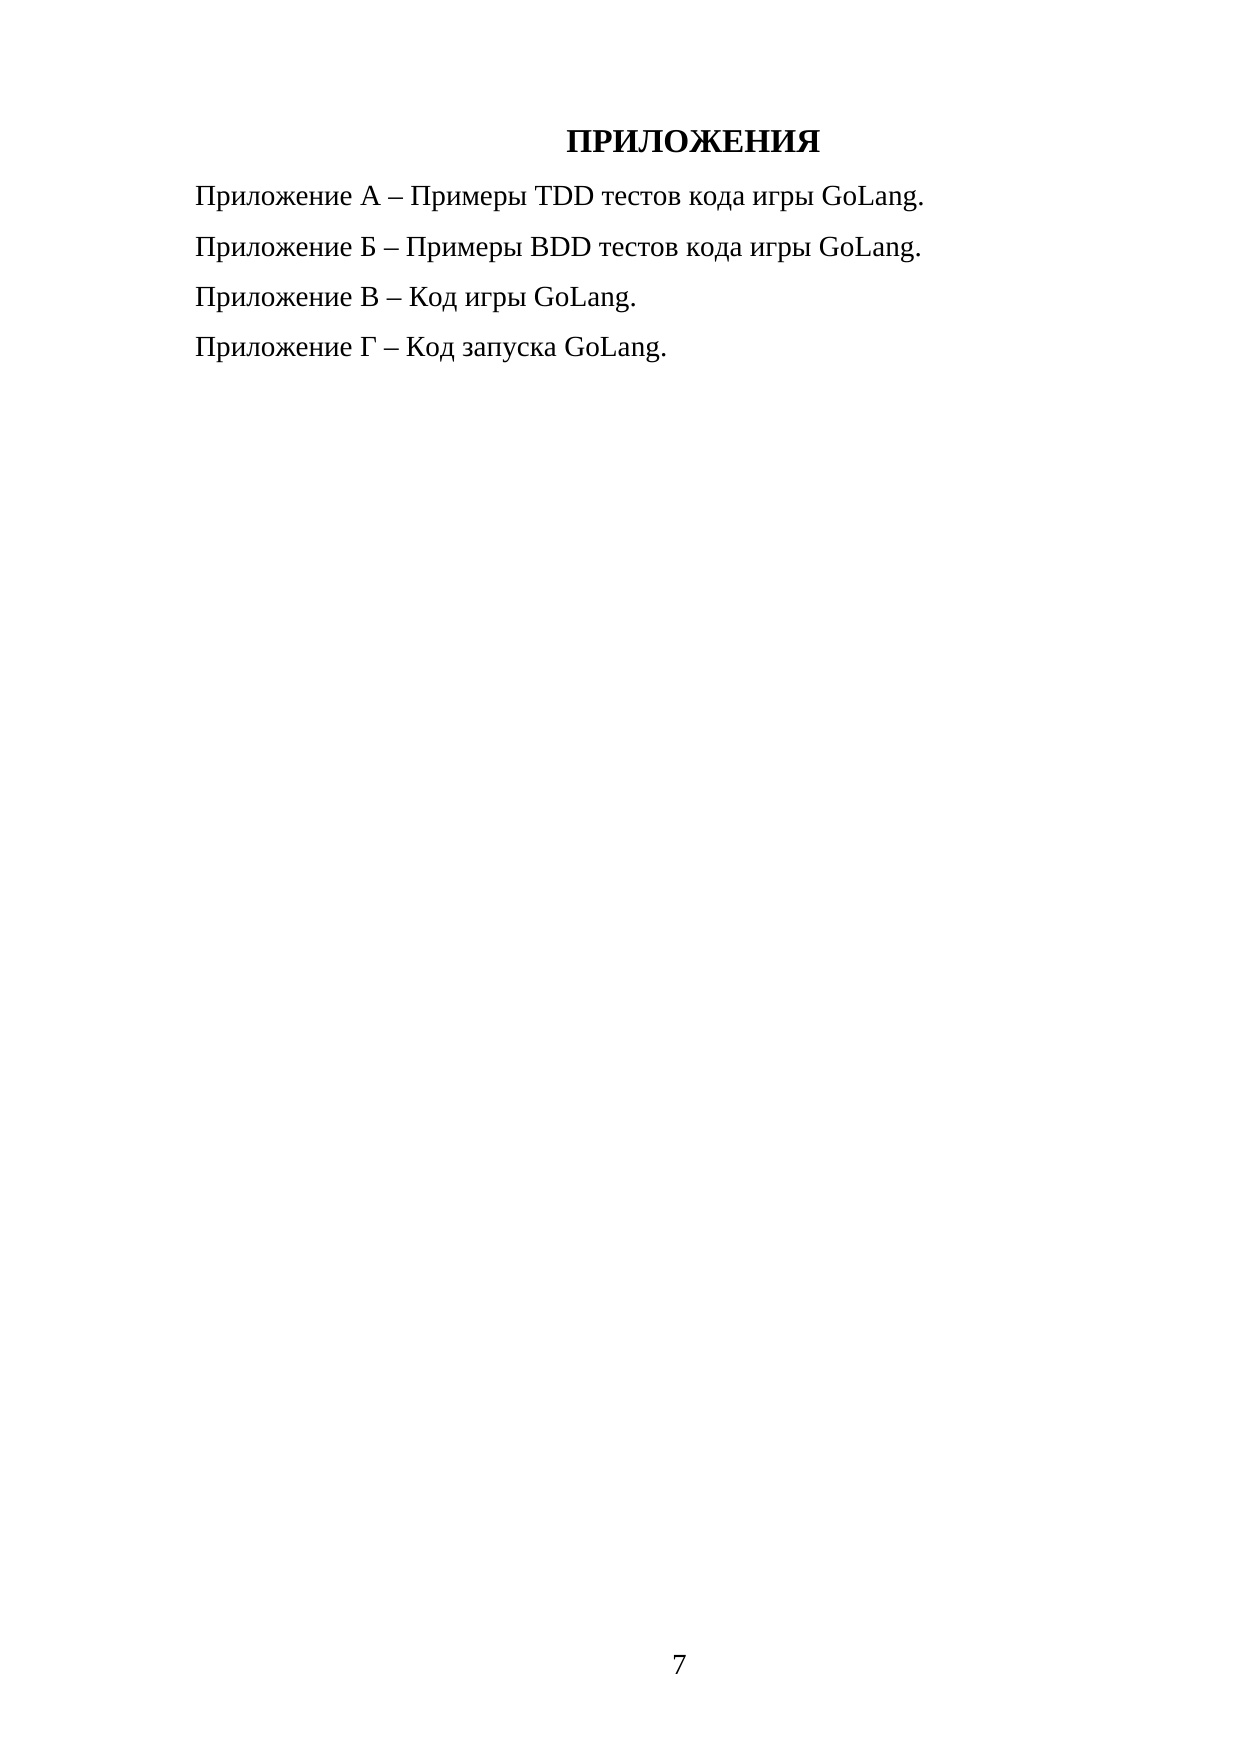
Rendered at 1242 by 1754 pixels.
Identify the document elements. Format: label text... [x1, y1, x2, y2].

text Приложение Б – Примеры BDD тестов кода игры GoLang. [106, 229, 1192, 262]
text Приложение Г – Код запуска GoLang. [106, 329, 1192, 363]
text Приложение А – Примеры TDD тестов кода игры GoLang. [106, 178, 1192, 212]
text Приложение B – Код игры GoLang. [106, 279, 1192, 312]
subtitle ПРИЛОЖЕНИЯ [106, 121, 1192, 159]
